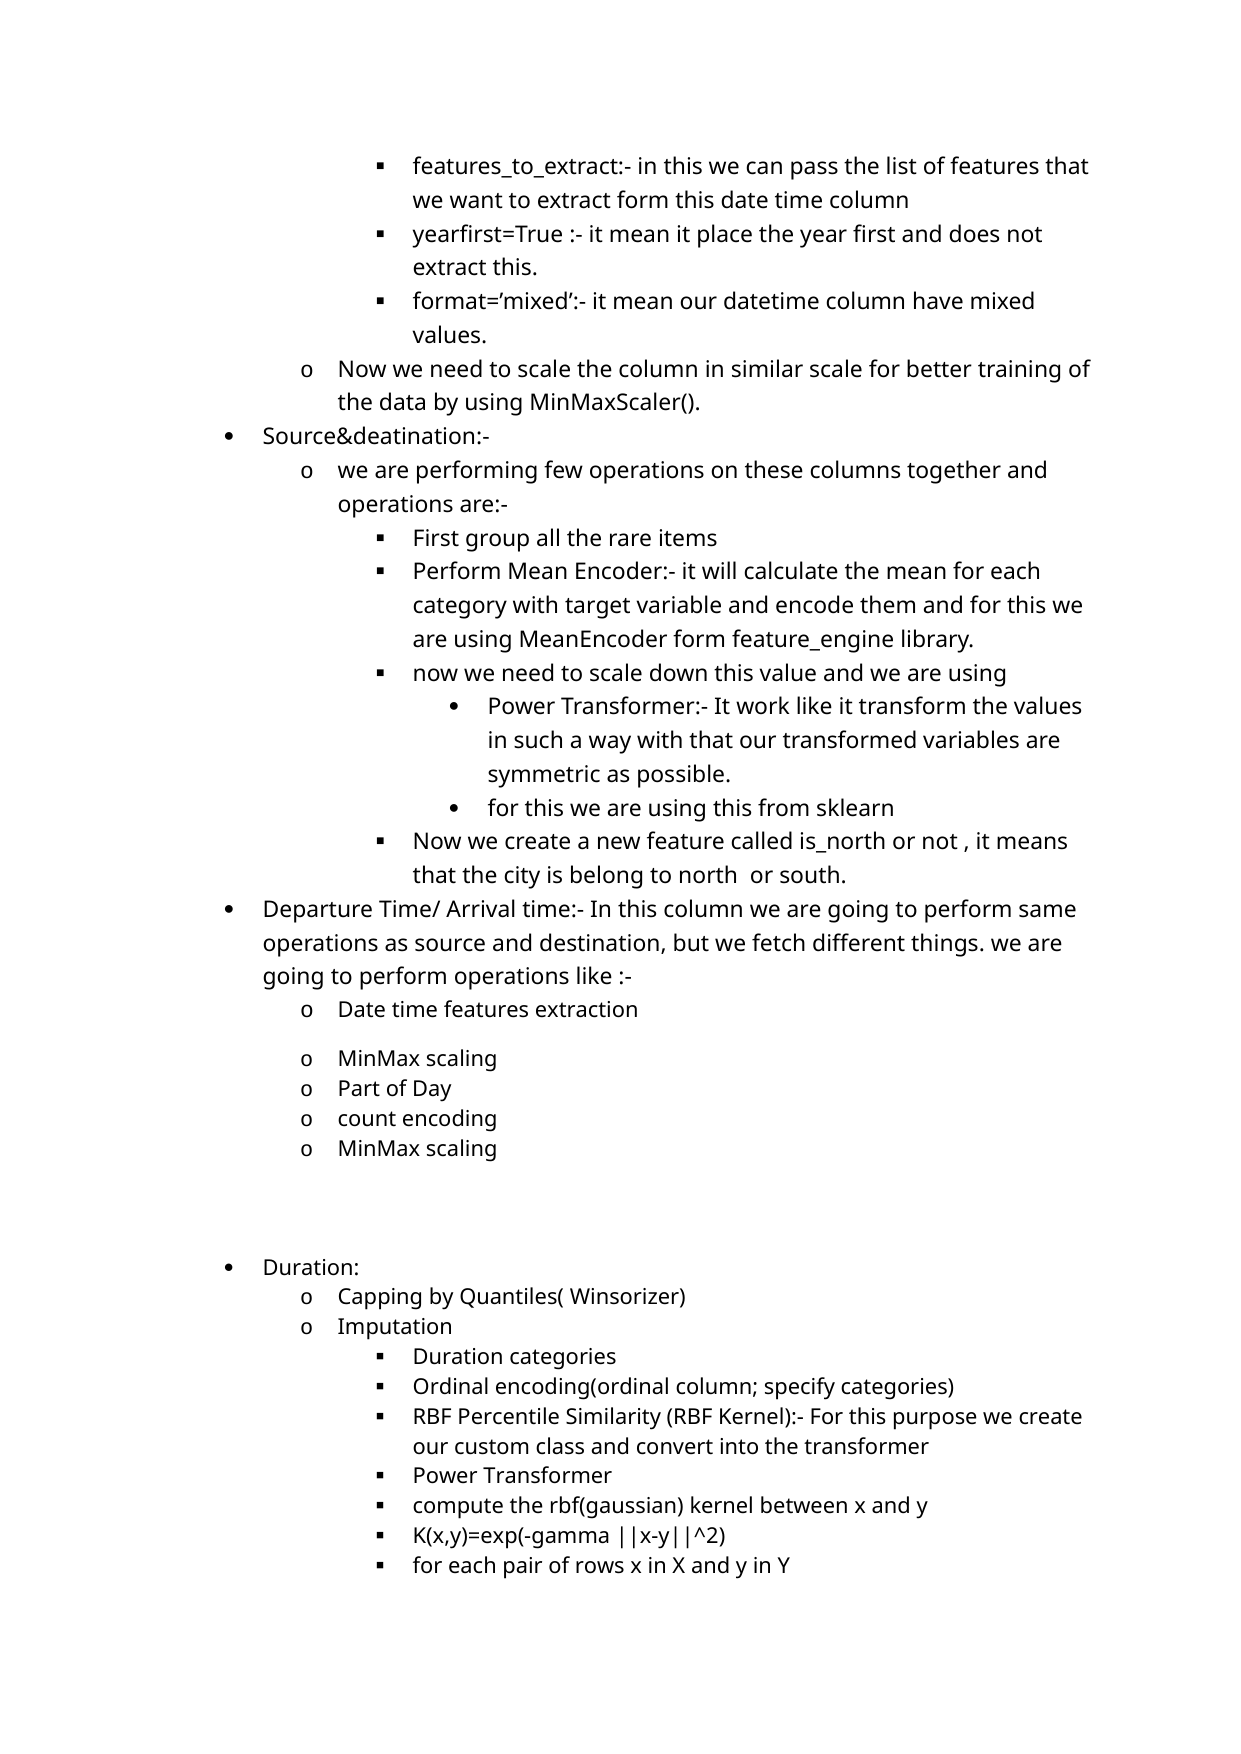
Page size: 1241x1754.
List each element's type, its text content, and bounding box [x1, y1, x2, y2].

list Date time features extraction [300, 994, 1090, 1024]
list compute the rbf(gaussian) kernel between x and y [375, 1490, 1090, 1520]
list format=’mixed’:- it mean our datetime column have mixed values. [375, 285, 1090, 350]
list features_to_extract:- in this we can pass the list of features that we want to extract form this date time column [375, 150, 1090, 215]
list First group all the rare items [375, 521, 1090, 553]
list yearfirst=True :- it mean it place the year first and does not extract this. [375, 217, 1090, 282]
list Now we create a new feature called is_north or not , it means that the city is belong to north or south. [375, 825, 1090, 890]
list Source&deatination:- [225, 420, 1090, 451]
list Part of Day [300, 1073, 1090, 1103]
list Ordinal encoding(ordinal column; specify categories) [375, 1371, 1090, 1401]
list MinMax scaling [300, 1043, 1090, 1073]
list Power Transformer:- It work like it transform the values in such a way with that our transformed variables are symmetric as possible. [450, 690, 1090, 789]
list count encoding [300, 1103, 1090, 1133]
list Capping by Quantiles( Winsorizer) [300, 1281, 1090, 1311]
list RBF Percentile Similarity (RBF Kernel):- For this purpose we create our custom class and convert into the transformer [375, 1401, 1090, 1460]
list MinMax scaling [300, 1133, 1090, 1163]
list Now we need to scale the column in similar scale for better training of the data by using MinMaxScaler(). [300, 352, 1090, 418]
list we are performing few operations on these columns together and operations are:- [300, 454, 1090, 519]
list for each pair of rows x in X and y in Y [375, 1550, 1090, 1579]
list Departure Time/ Arrival time:- In this column we are going to perform same operations as source and destination, but we fetch different things. we are going to perform operations like :- [225, 893, 1090, 991]
list Power Transformer [375, 1460, 1090, 1490]
list for this we are using this from sklearn [450, 791, 1090, 823]
list Duration categories [375, 1341, 1090, 1371]
list Duration: [225, 1251, 1090, 1281]
list K(x,y)=exp(-gamma ||x-y||^2) [375, 1520, 1090, 1550]
list Imputation [300, 1311, 1090, 1341]
list Perform Mean Encoder:- it will calculate the mean for each category with target variable and encode them and for this we are using MeanEncoder form feature_engine library. [375, 555, 1090, 654]
list now we need to scale down this value and we are using [375, 656, 1090, 688]
